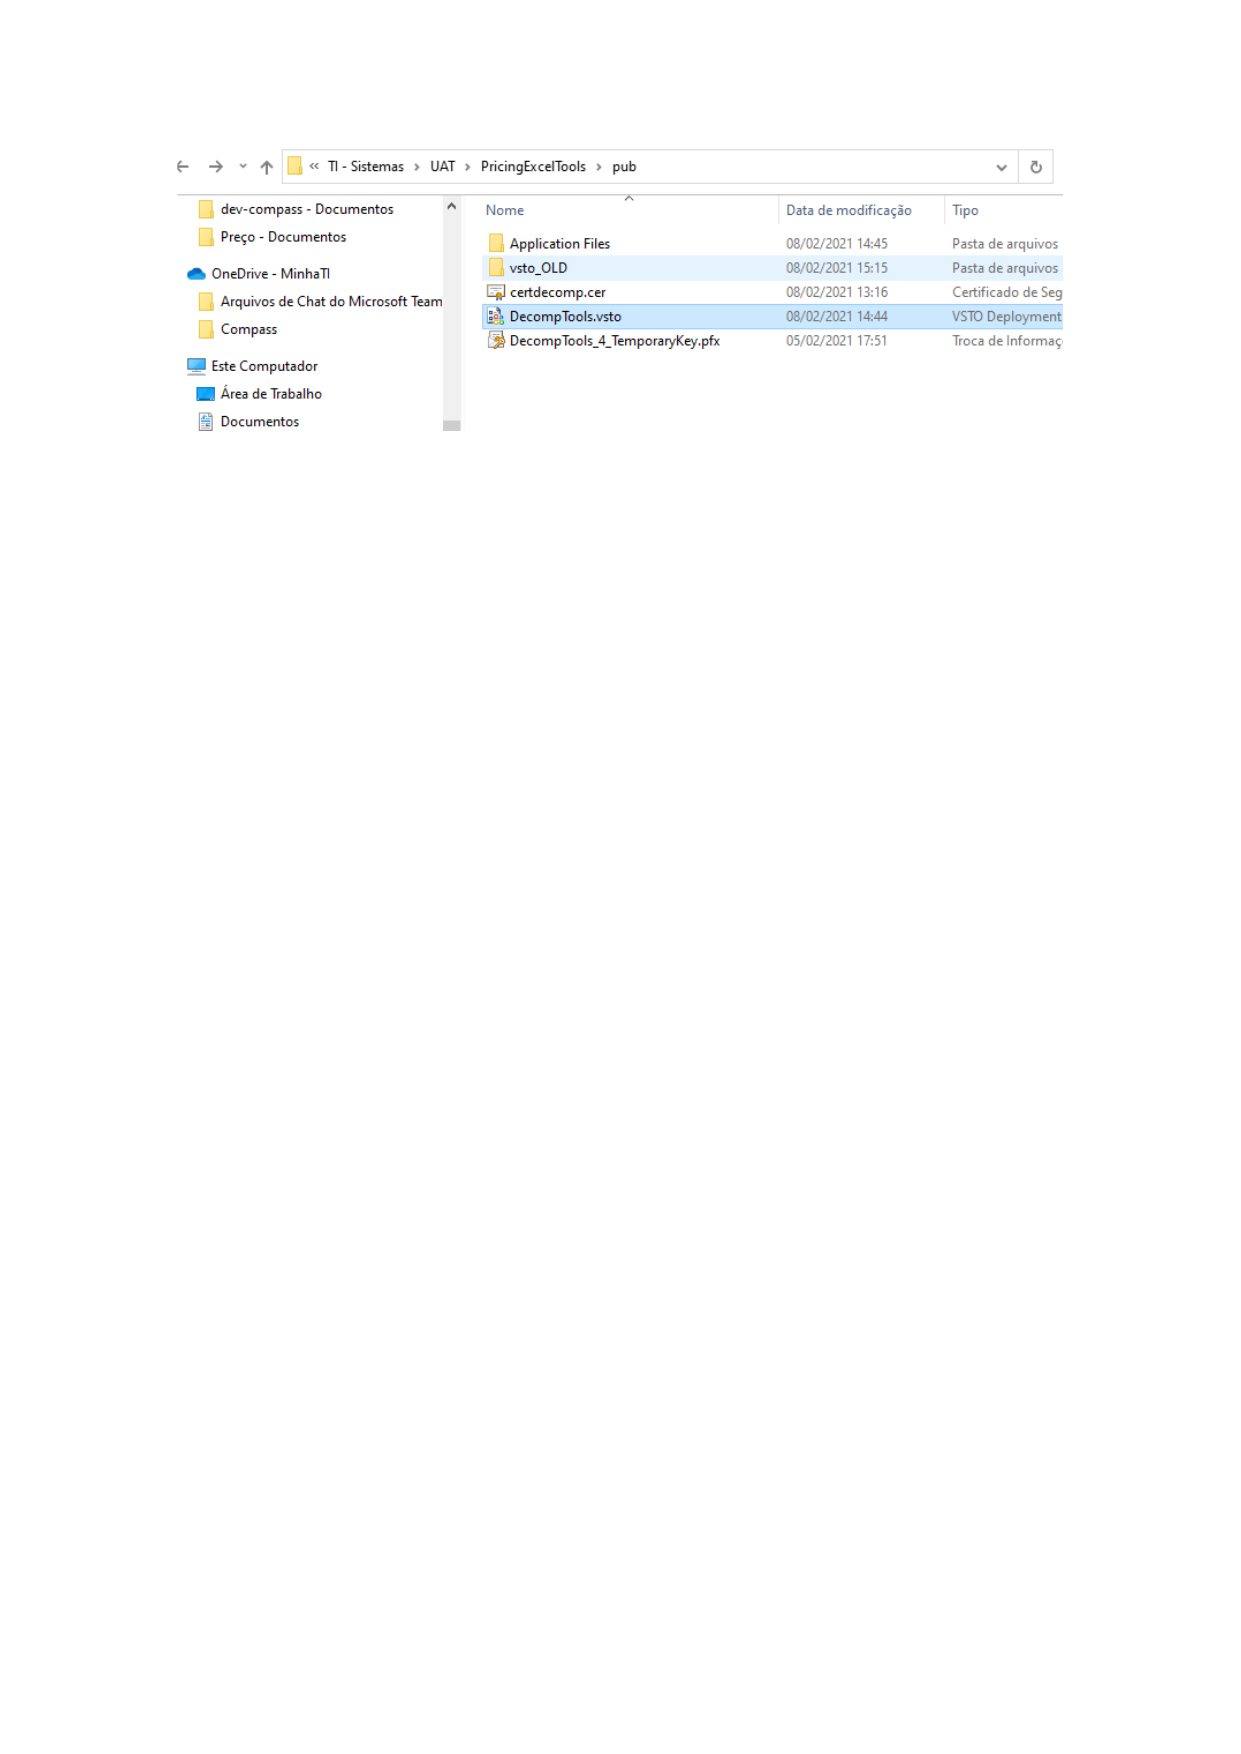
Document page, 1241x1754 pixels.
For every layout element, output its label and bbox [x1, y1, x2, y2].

picture [177, 147, 1063, 431]
